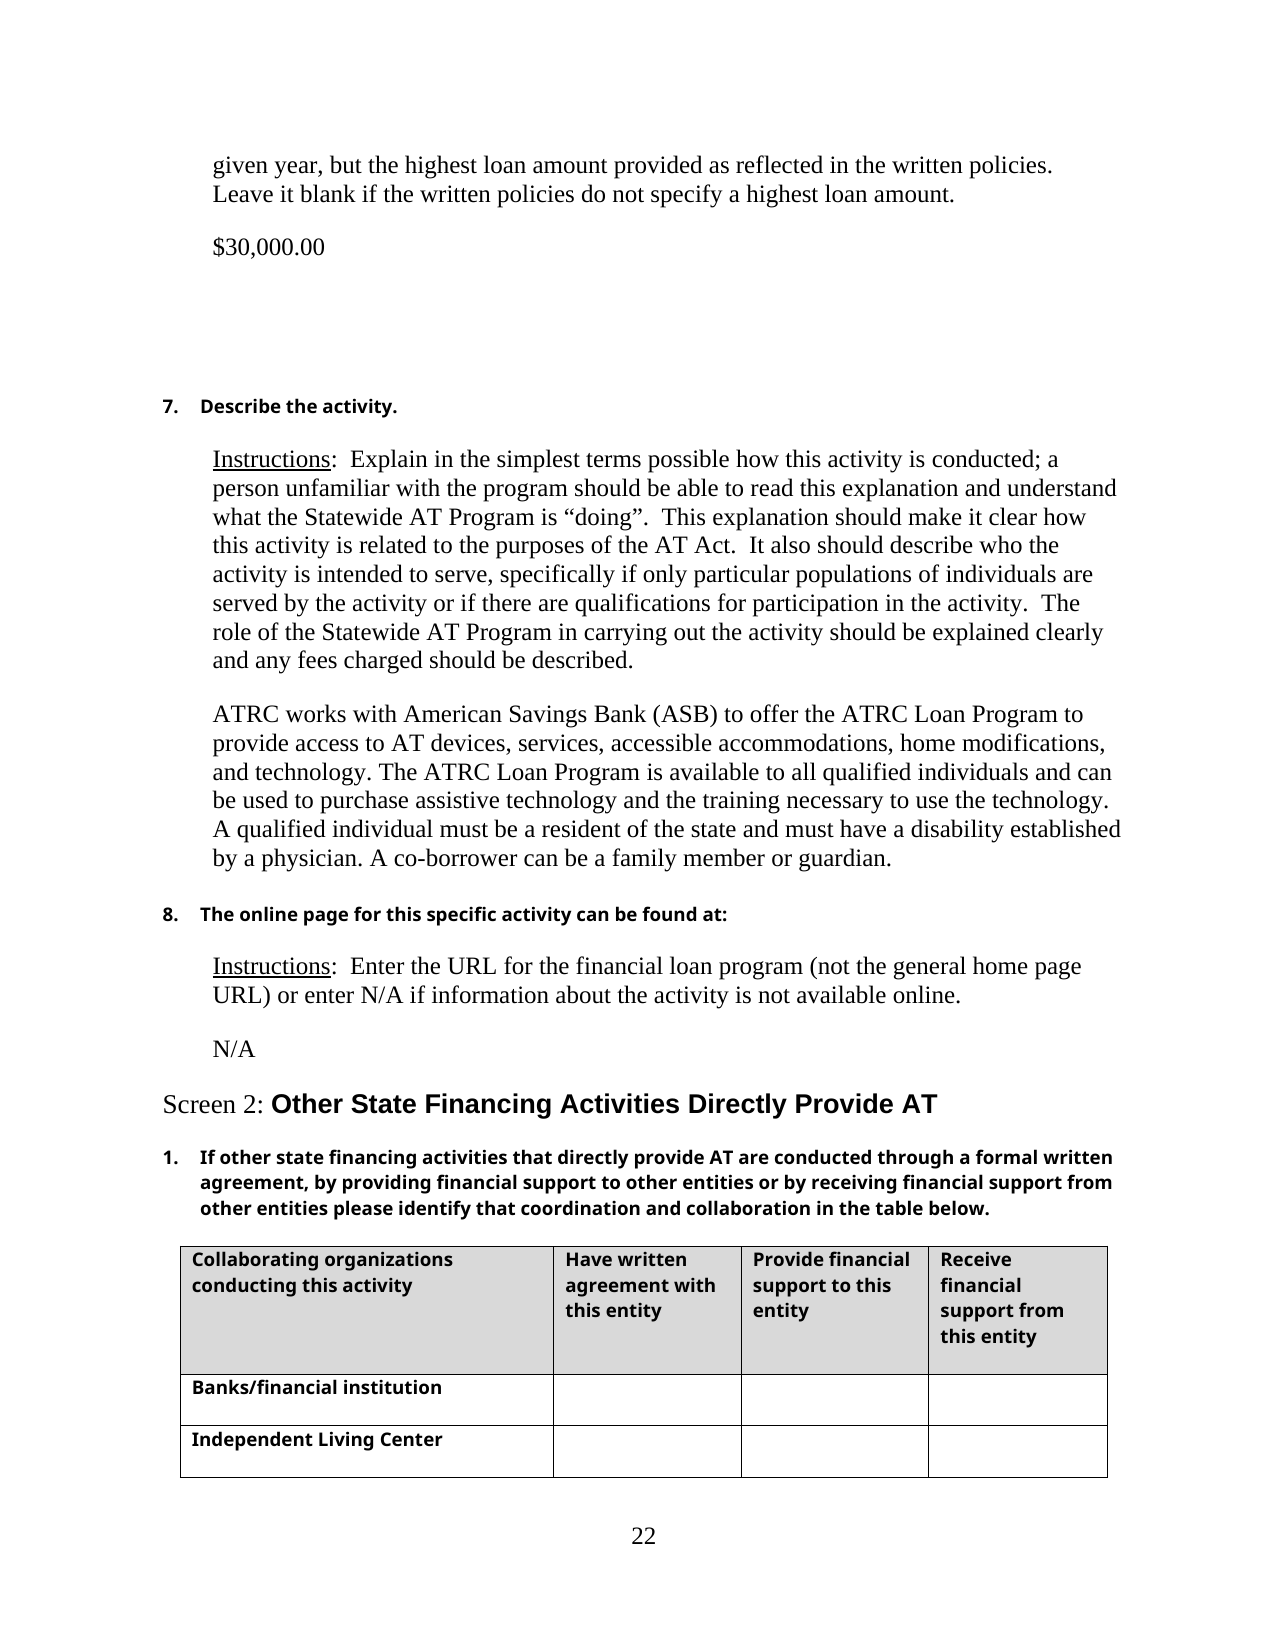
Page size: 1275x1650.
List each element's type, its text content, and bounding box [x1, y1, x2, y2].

table_cell [554, 1426, 741, 1477]
text N/A [212, 1034, 1125, 1063]
table_cell [929, 1426, 1107, 1477]
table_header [181, 1247, 553, 1374]
table_cell [742, 1426, 928, 1477]
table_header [929, 1247, 1107, 1374]
text $30,000.00 [212, 232, 1109, 261]
list Describe the activity. [162, 394, 1125, 419]
list The online page for this specific activity can be found at: [162, 901, 1125, 926]
table_cell [554, 1375, 741, 1425]
table_cell [742, 1375, 928, 1425]
text Instructions: Enter the URL for the financial loan program (not the general home page URL) or enter N/A if information about the activity is not available online. [212, 951, 1125, 1009]
table_cell [929, 1375, 1107, 1425]
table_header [742, 1247, 928, 1374]
text ATRC works with American Savings Bank (ASB) to offer the ATRC Loan Program to provide access to AT devices, services, accessible accommodations, home modifications, and technology. The ATRC Loan Program is available to all qualified individuals and can be used to purchase assistive technology and the training necessary to use the technology. A qualified individual must be a resident of the state and must have a disability established by a physician. A co-borrower can be a family member or guardian. [212, 699, 1125, 872]
subtitle Other State Financing Activities Directly Provide AT [162, 1088, 1125, 1119]
table_cell Banks/financial institution [181, 1375, 553, 1425]
table_header Have written agreement with this entity [554, 1247, 741, 1374]
list If other state financing activities that directly provide AT are conducted through a formal written agreement, by providing financial support to other entities or by receiving financial support from other entities please identify that coordination and collaboration in the table below. [162, 1144, 1125, 1221]
text Instructions: Explain in the simplest terms possible how this activity is conducted; a person unfamiliar with the program should be able to read this explanation and understand what the Statewide AT Program is “doing”. This explanation should make it clear how this activity is related to the purposes of the AT Act. It also should describe who the activity is intended to serve, specifically if only particular populations of individuals are served by the activity or if there are qualifications for participation in the activity. The role of the Statewide AT Program in carrying out the activity should be explained clearly and any fees charged should be described. [212, 444, 1125, 674]
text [212, 150, 1109, 207]
table_cell Independent Living Center [181, 1426, 553, 1477]
